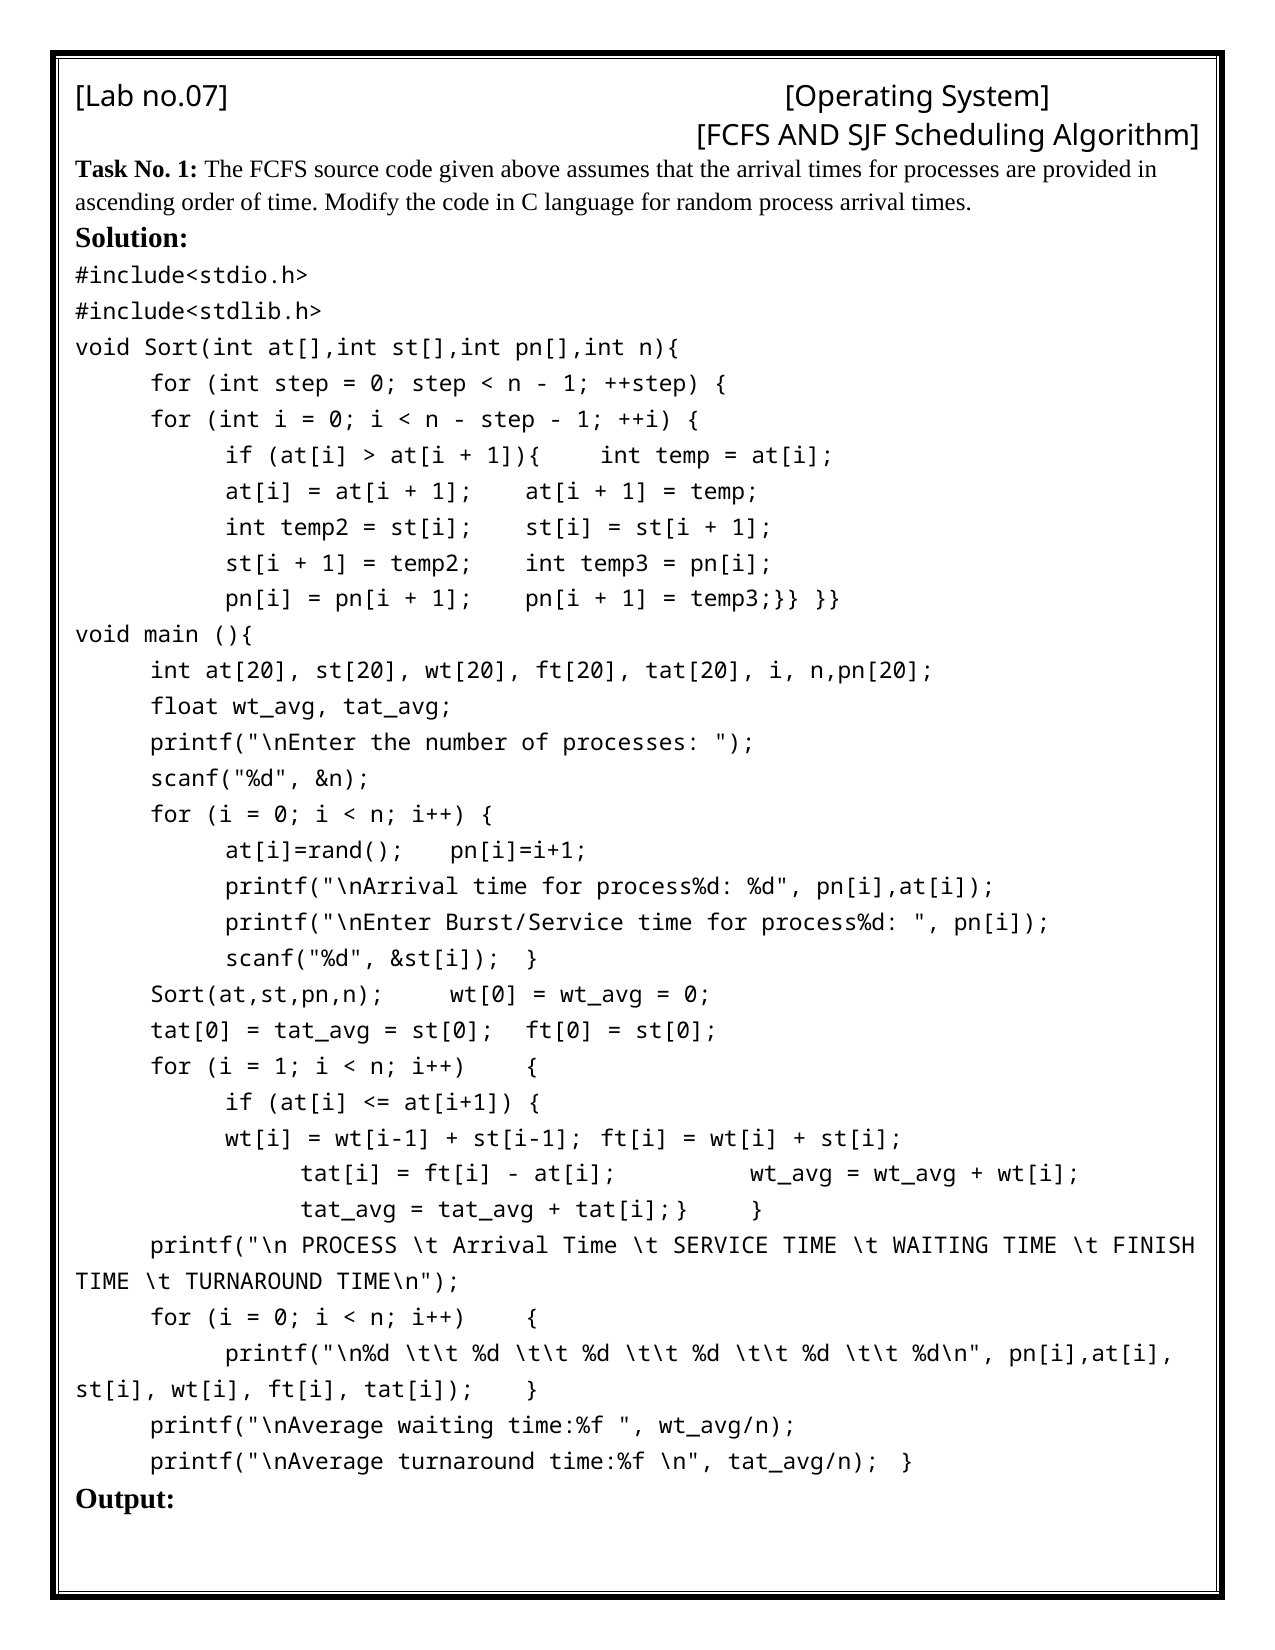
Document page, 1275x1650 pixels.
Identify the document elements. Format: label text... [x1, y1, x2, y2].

text printf("\nEnter the number of processes: "); [75, 726, 1200, 757]
text tat_avg = tat_avg + tat[i]; } } [75, 1193, 1200, 1224]
text for (int step = 0; step < n - 1; ++step) { [75, 367, 1200, 398]
text float wt_avg, tat_avg; [75, 690, 1200, 721]
text for (i = 0; i < n; i++) { [75, 798, 1200, 829]
text Solution: [75, 220, 1200, 254]
text scanf("%d", &n); [75, 762, 1200, 793]
text printf("\nAverage waiting time:%f ", wt_avg/n); [75, 1409, 1200, 1440]
text Task No. 1: The FCFS source code given above assumes that the arrival times for processes are provided in ascending order of time. Modify the code in C language for random process arrival times. [75, 154, 1200, 216]
text printf("\n PROCESS \t Arrival Time \t SERVICE TIME \t WAITING TIME \t FINISH TIME \t TURNAROUND TIME\n"); [75, 1229, 1200, 1296]
text #include<stdlib.h> [75, 295, 1200, 326]
text printf("\nArrival time for process%d: %d", pn[i],at[i]); [75, 870, 1200, 901]
text at[i] = at[i + 1]; at[i + 1] = temp; [75, 474, 1200, 506]
text void main (){ [75, 618, 1200, 649]
text printf("\nAverage turnaround time:%f \n", tat_avg/n); } [75, 1445, 1200, 1476]
text for (i = 0; i < n; i++) { [75, 1301, 1200, 1332]
text pn[i] = pn[i + 1]; pn[i + 1] = temp3;}} }} [75, 582, 1200, 614]
text if (at[i] > at[i + 1]){ int temp = at[i]; [75, 439, 1200, 470]
text void Sort(int at[],int st[],int pn[],int n){ [75, 331, 1200, 362]
text Output: [75, 1481, 1200, 1514]
text for (int i = 0; i < n - step - 1; ++i) { [75, 403, 1200, 434]
text printf("\n%d \t\t %d \t\t %d \t\t %d \t\t %d \t\t %d\n", pn[i],at[i], st[i], wt[i], ft[i], tat[i]); } [75, 1337, 1200, 1404]
text wt[i] = wt[i-1] + st[i-1]; ft[i] = wt[i] + st[i]; [75, 1121, 1200, 1153]
text at[i]=rand(); pn[i]=i+1; [75, 834, 1200, 865]
text if (at[i] <= at[i+1]) { [75, 1086, 1200, 1117]
text Sort(at,st,pn,n); wt[0] = wt_avg = 0; [75, 978, 1200, 1009]
text st[i + 1] = temp2; int temp3 = pn[i]; [75, 546, 1200, 578]
text scanf("%d", &st[i]); } [75, 942, 1200, 973]
text int temp2 = st[i]; st[i] = st[i + 1]; [75, 511, 1200, 542]
text int at[20], st[20], wt[20], ft[20], tat[20], i, n,pn[20]; [75, 654, 1200, 686]
text for (i = 1; i < n; i++) { [75, 1049, 1200, 1081]
text printf("\nEnter Burst/Service time for process%d: ", pn[i]); [75, 906, 1200, 937]
text tat[0] = tat_avg = st[0]; ft[0] = st[0]; [75, 1014, 1200, 1045]
text #include<stdio.h> [75, 259, 1200, 290]
text tat[i] = ft[i] - at[i]; wt_avg = wt_avg + wt[i]; [75, 1157, 1200, 1189]
